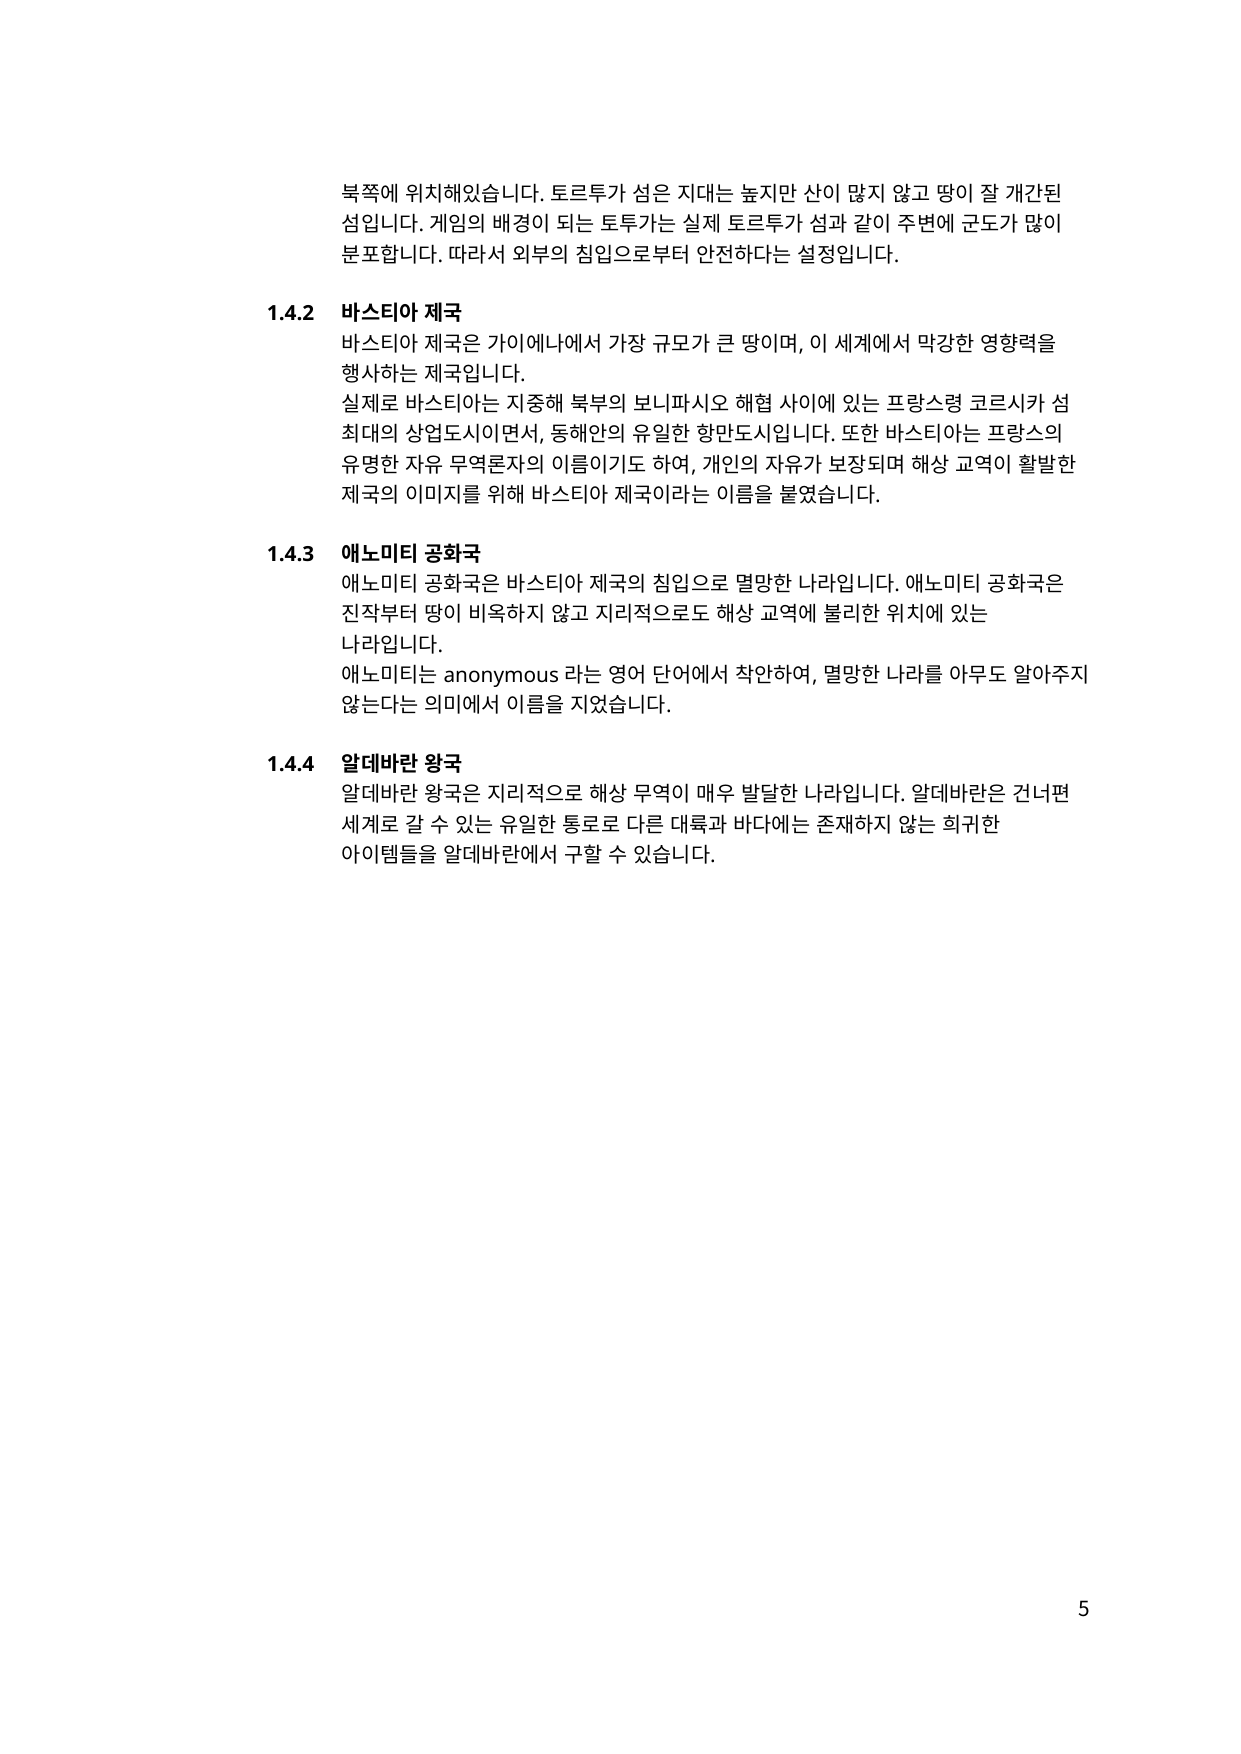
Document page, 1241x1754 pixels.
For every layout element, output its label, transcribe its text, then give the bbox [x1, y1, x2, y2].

list 바스티아 제국은 가이에나에서 가장 규모가 큰 땅이며, 이 세계에서 막강한 영향력을 행사하는 제국입니다. [342, 327, 1090, 387]
list 알데바란 왕국은 지리적으로 해상 무역이 매우 발달한 나라입니다. 알데바란은 건너편 세계로 갈 수 있는 유일한 통로로 다른 대륙과 바다에는 존재하지 않는 희귀한 아이템들을 알데바란에서 구할 수 있습니다. [342, 778, 1090, 868]
list 애노미티는 anonymous 라는 영어 단어에서 착안하여, 멸망한 나라를 아무도 알아주지 않는다는 의미에서 이름을 지었습니다. [342, 658, 1090, 719]
list 알데바란 왕국 [267, 747, 1090, 778]
list 애노미티 공화국 [267, 537, 1090, 567]
list 애노미티 공화국은 바스티아 제국의 침입으로 멸망한 나라입니다. 애노미티 공화국은 진작부터 땅이 비옥하지 않고 지리적으로도 해상 교역에 불리한 위치에 있는 나라입니다. [342, 567, 1090, 658]
list 실제로 바스티아는 지중해 북부의 보니파시오 해협 사이에 있는 프랑스령 코르시카 섬 최대의 상업도시이면서, 동해안의 유일한 항만도시입니다. 또한 바스티아는 프랑스의 유명한 자유 무역론자의 이름이기도 하여, 개인의 자유가 보장되며 해상 교역이 활발한 제국의 이미지를 위해 바스티아 제국이라는 이름을 붙였습니다. [342, 387, 1090, 509]
list 바스티아 제국 [267, 297, 1090, 327]
